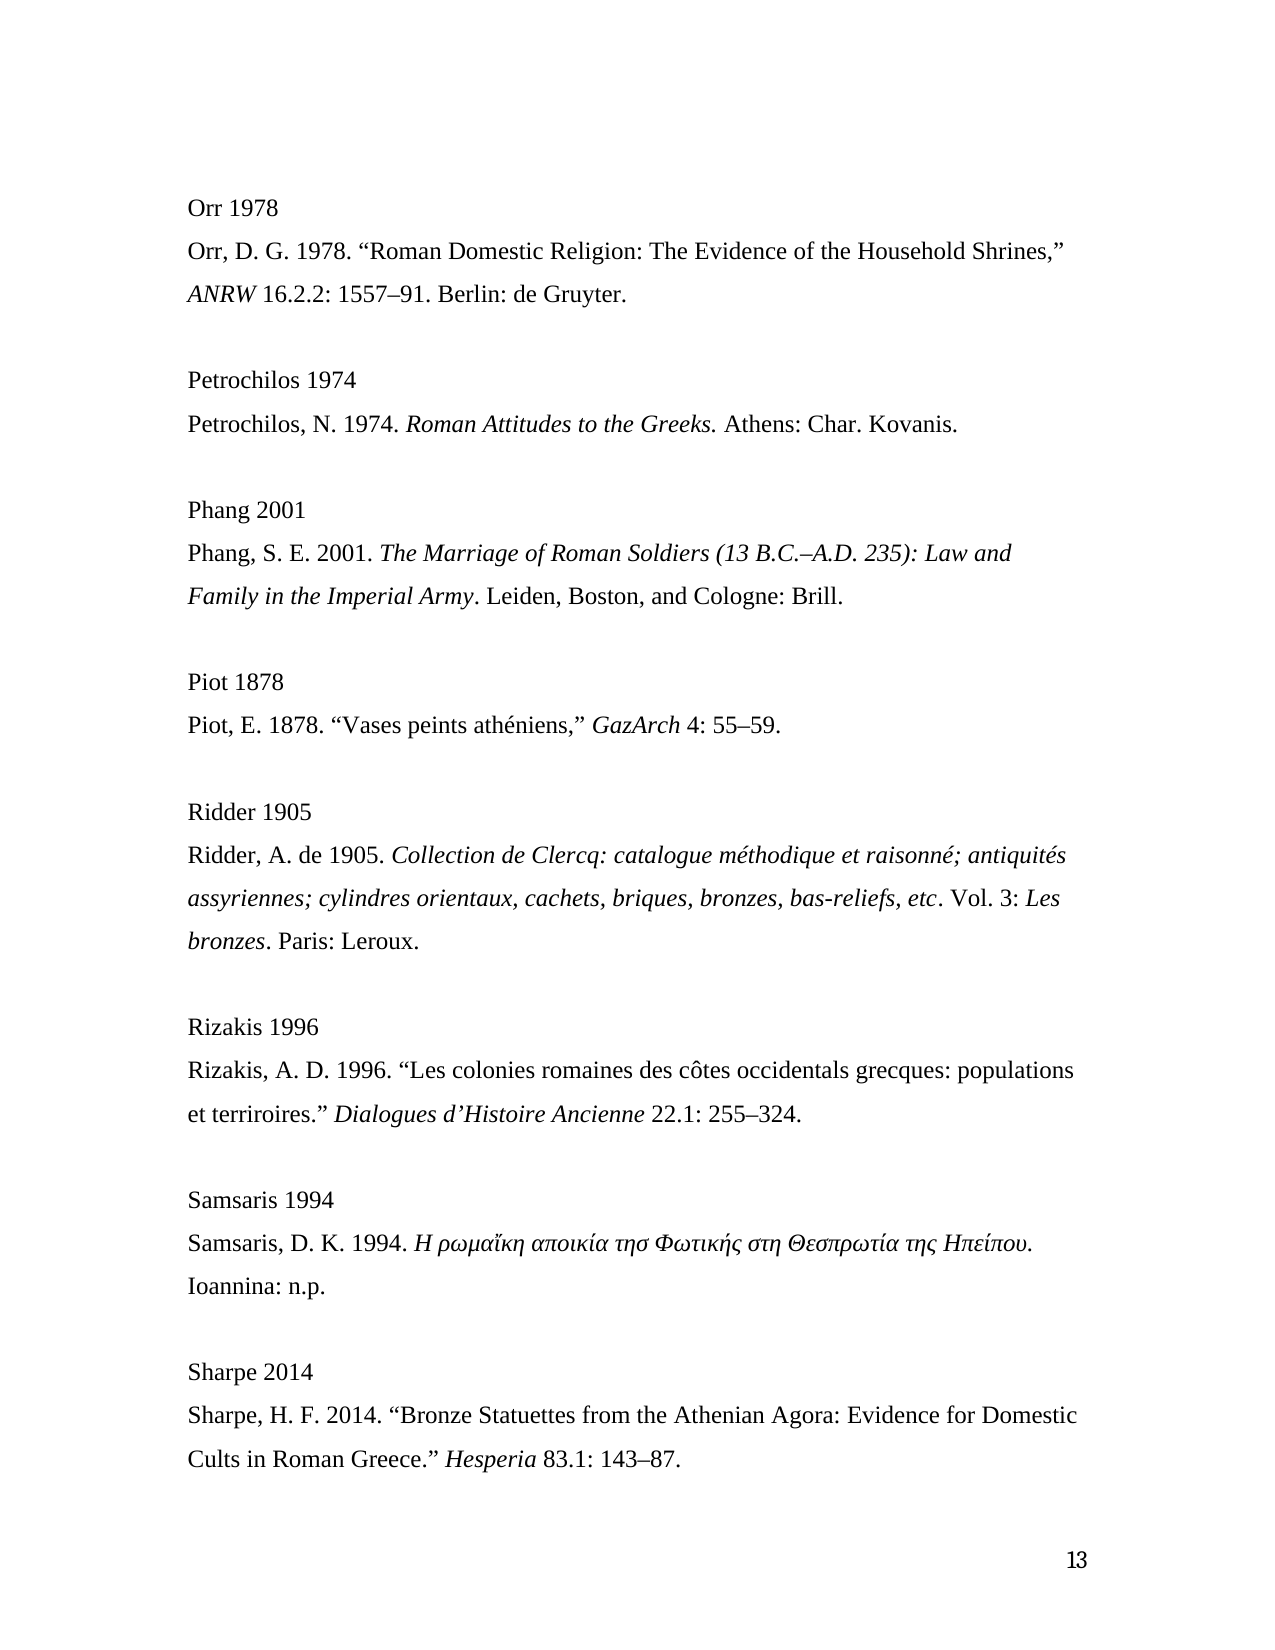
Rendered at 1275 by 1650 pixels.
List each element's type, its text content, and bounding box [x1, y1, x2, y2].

text Rizakis 1996 [187, 1012, 1087, 1041]
text Sharpe 2014 [187, 1357, 1087, 1386]
text Phang, S. E. 2001. The Marriage of Roman Soldiers (13 B.C.–A.D. 235): Law and Family in the Imperial Army. Leiden, Boston, and Cologne: Brill. [187, 538, 1087, 610]
text Orr 1978 [187, 193, 1087, 222]
text Phang 2001 [187, 495, 1087, 524]
text Piot, E. 1878. “Vases peints athéniens,” GazArch 4: 55–59. [187, 711, 1087, 739]
text Petrochilos, N. 1974. Roman Attitudes to the Greeks. Athens: Char. Kovanis. [187, 409, 1087, 437]
text Ridder 1905 [187, 797, 1087, 826]
text Samsaris, D. K. 1994. Η ρωμαἴκη αποικία τησ Φωτικής στη Θεσπρωτία της Ηπείπου. Ioannina: n.p. [187, 1228, 1087, 1300]
text Orr, D. G. 1978. “Roman Domestic Religion: The Evidence of the Household Shrines,” ANRW 16.2.2: 1557–91. Berlin: de Gruyter. [187, 236, 1087, 308]
text Rizakis, A. D. 1996. “Les colonies romaines des côtes occidentals grecques: populations et terriroires.” Dialogues d’Histoire Ancienne 22.1: 255–324. [187, 1056, 1087, 1127]
text Piot 1878 [187, 667, 1087, 696]
text Ridder, A. de 1905. Collection de Clercq: catalogue méthodique et raisonné; antiquités assyriennes; cylindres orientaux, cachets, briques, bronzes, bas-reliefs, etc. Vol. 3: Les bronzes. Paris: Leroux. [187, 840, 1087, 955]
text Samsaris 1994 [187, 1185, 1087, 1214]
text Petrochilos 1974 [187, 366, 1087, 394]
text Sharpe, H. F. 2014. “Bronze Statuettes from the Athenian Agora: Evidence for Domestic Cults in Roman Greece.” Hesperia 83.1: 143–87. [187, 1401, 1087, 1472]
